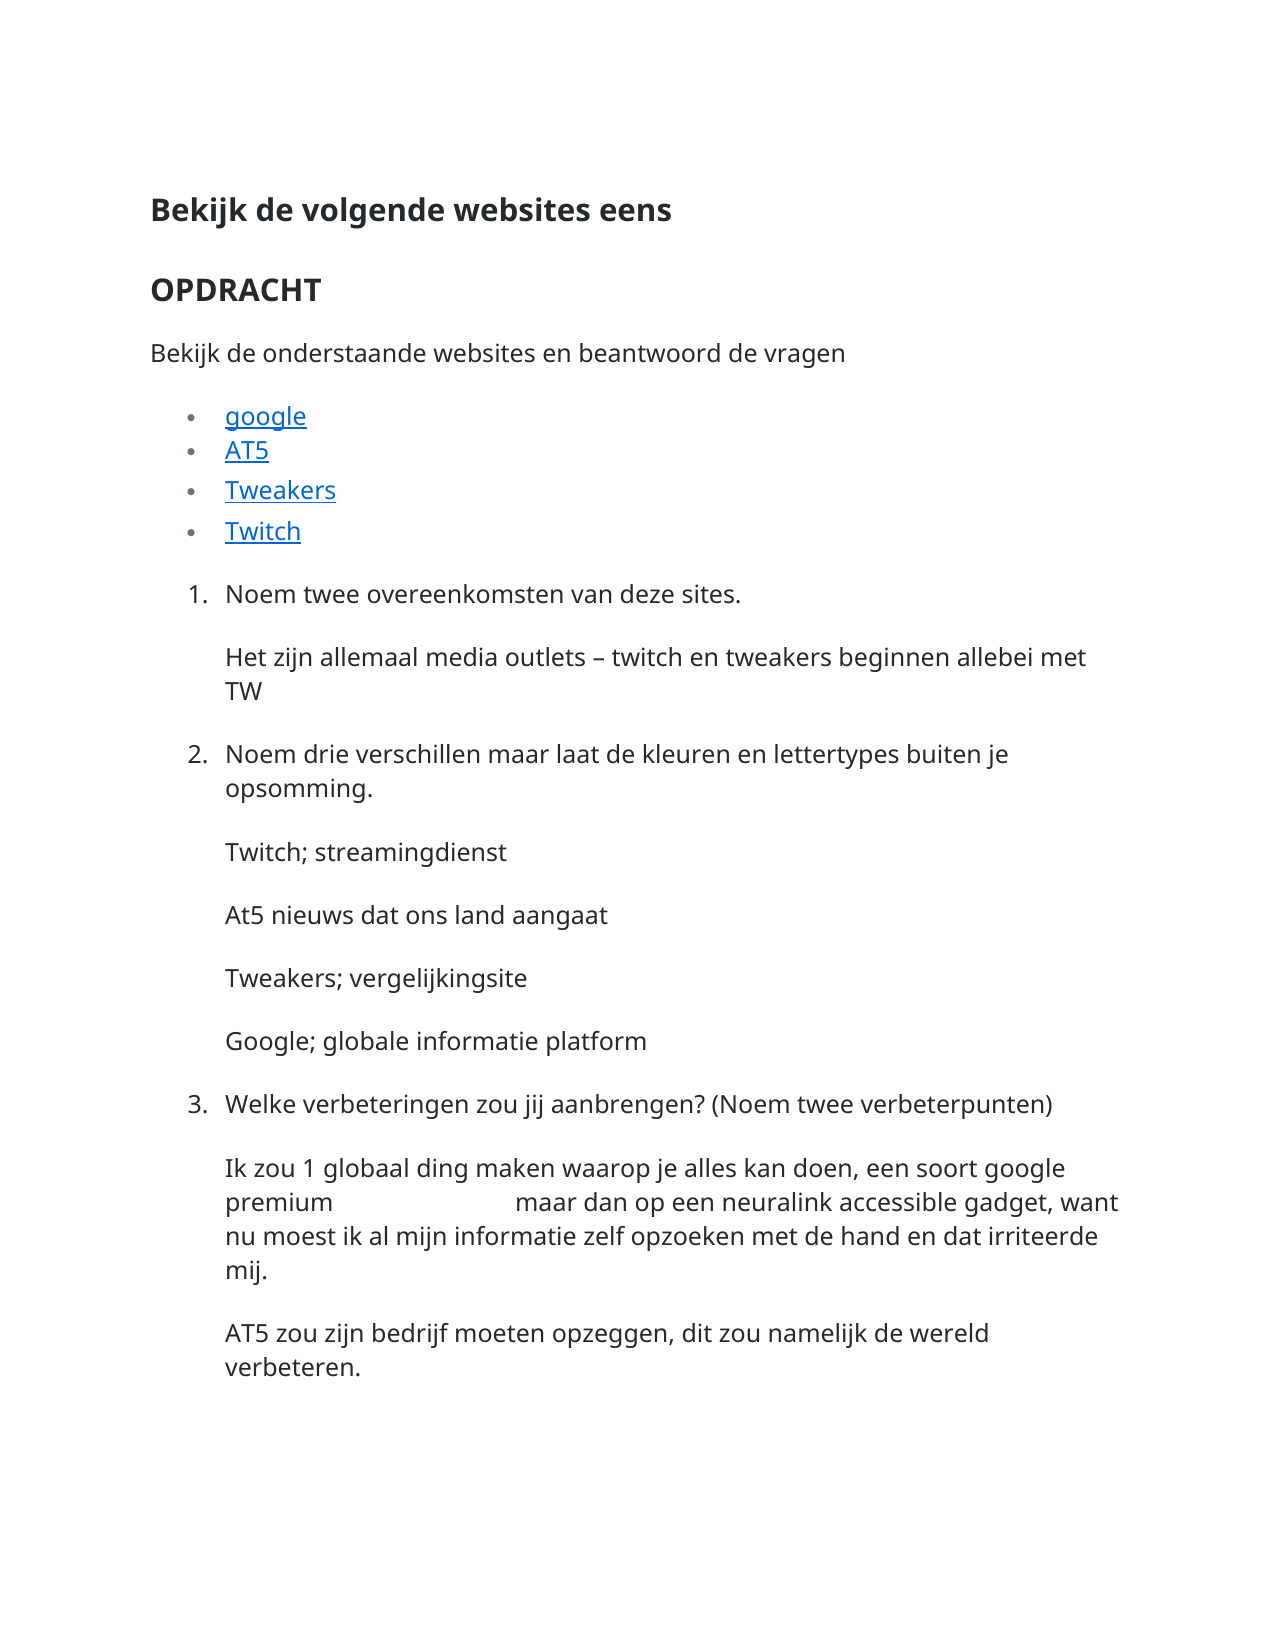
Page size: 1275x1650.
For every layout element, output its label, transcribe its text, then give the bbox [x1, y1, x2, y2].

text Twitch; streamingdienst [225, 834, 1125, 868]
text Bekijk de onderstaande websites en beantwoord de vragen [150, 335, 1125, 369]
text Het zijn allemaal media outlets – twitch en tweakers beginnen allebei met TW [225, 639, 1125, 708]
text Tweakers; vergelijkingsite [225, 961, 1125, 995]
text At5 nieuws dat ons land aangaat [225, 897, 1125, 931]
list google [187, 398, 1125, 432]
text AT5 zou zijn bedrijf moeten opzeggen, dit zou namelijk de wereld verbeteren. [225, 1316, 1125, 1384]
text Ik zou 1 globaal ding maken waarop je alles kan doen, een soort google premium maar dan op een neuralink accessible gadget, want nu moest ik al mijn informatie zelf opzoeken met de hand en dat irriteerde mij. [225, 1150, 1125, 1287]
text Bekijk de volgende websites eens [150, 187, 1125, 230]
list Noem drie verschillen maar laat de kleuren en lettertypes buiten je opsomming. [187, 737, 1125, 805]
text Google; globale informatie platform [225, 1024, 1125, 1058]
list Twitch [187, 513, 1125, 547]
list Welke verbeteringen zou jij aanbrengen? (Noem twee verbeterpunten) [187, 1087, 1125, 1121]
list AT5 [187, 432, 1125, 467]
list Tweakers [187, 473, 1125, 507]
text OPDRACHT [150, 268, 1125, 310]
list Noem twee overeenkomsten van deze sites. [187, 576, 1125, 610]
